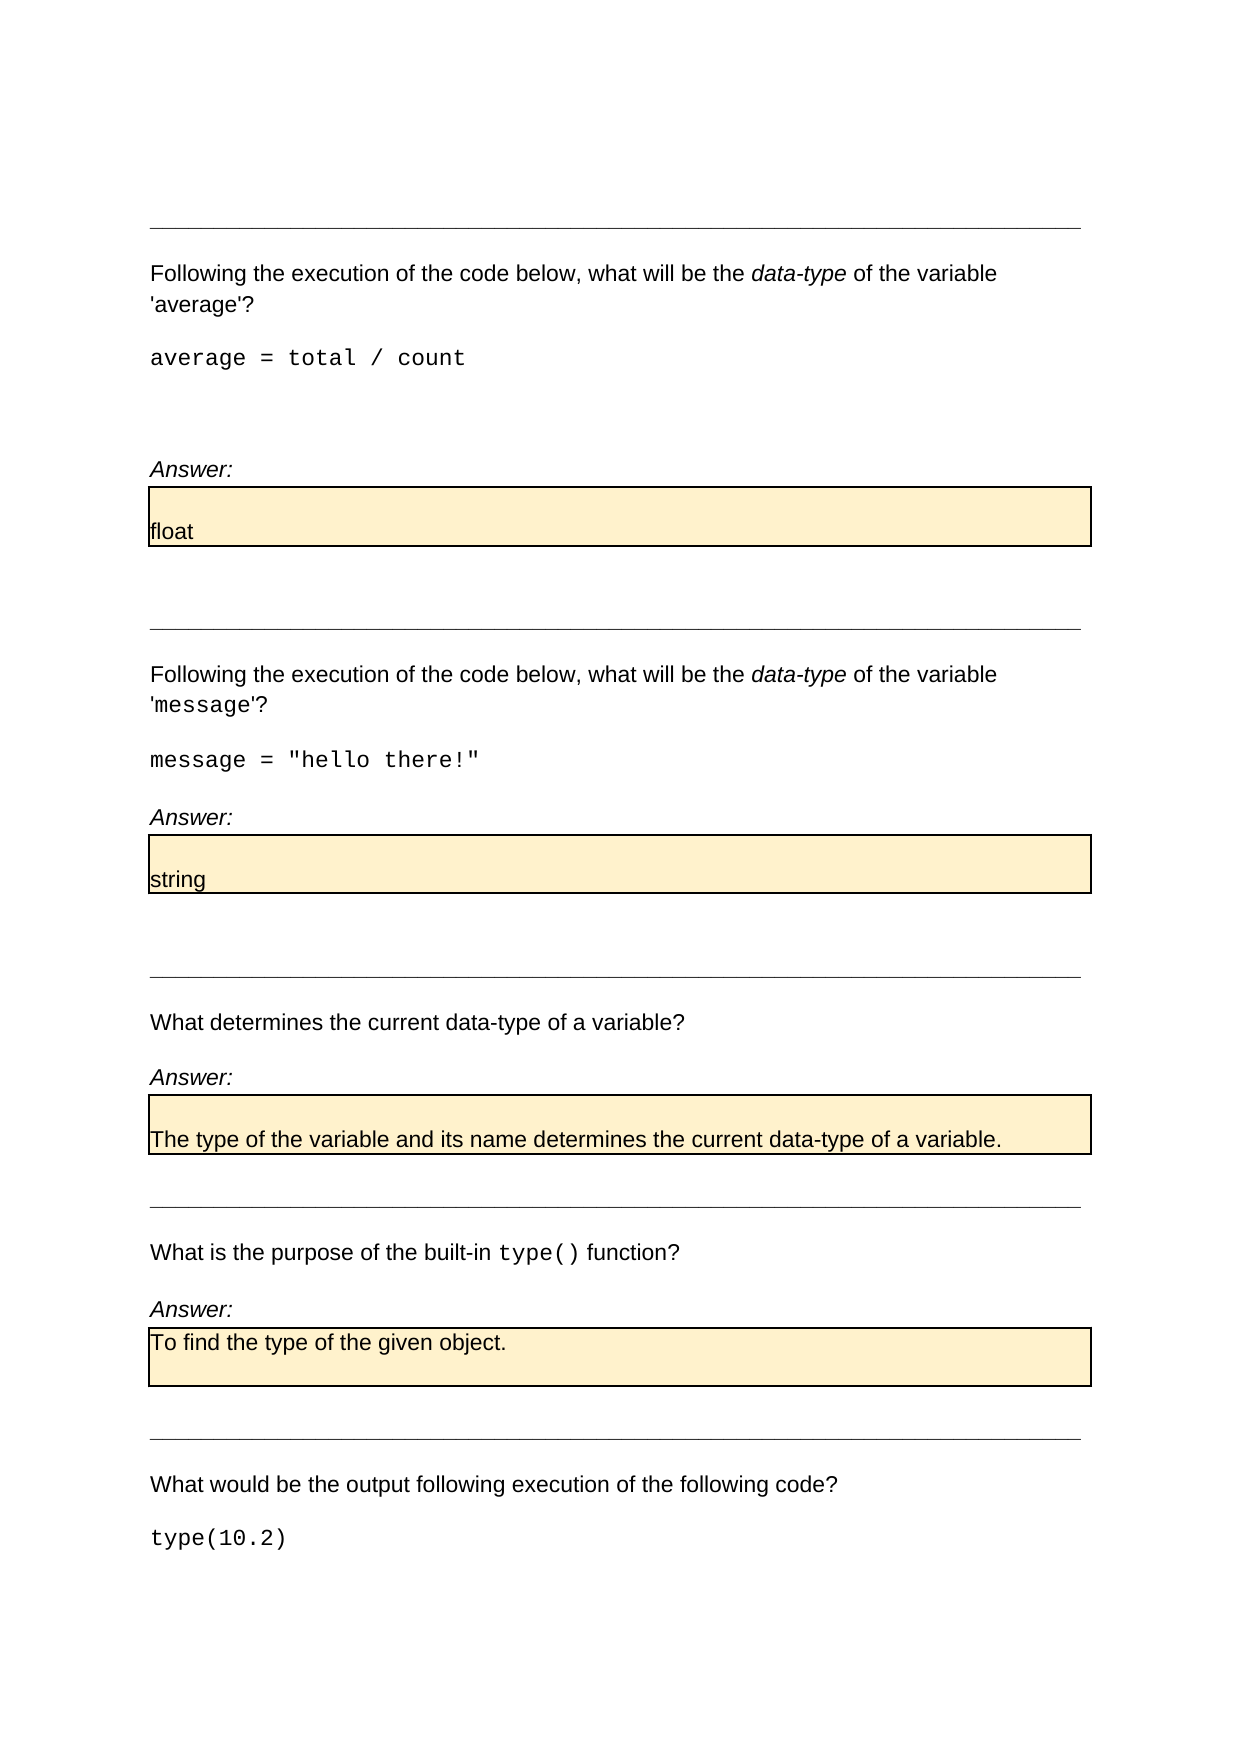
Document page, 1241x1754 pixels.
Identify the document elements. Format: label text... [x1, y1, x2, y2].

text average = total / count [150, 346, 1090, 372]
text Answer: [150, 456, 1090, 482]
text message = "hello there!" [150, 749, 1090, 775]
text The type of the variable and its name determines the current data-type of a variable. [150, 1124, 1090, 1153]
text type(10.2) [150, 1527, 1090, 1553]
text Answer: [150, 1296, 1090, 1323]
text What determines the current data-type of a variable? [150, 1009, 1090, 1035]
text To find the type of the given object. [150, 1329, 1090, 1355]
text string [150, 864, 1090, 892]
text Following the execution of the code below, what will be the data-type of the variable 'message'? [150, 661, 1090, 719]
text Answer: [150, 803, 1090, 830]
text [150, 205, 1090, 232]
text Following the execution of the code below, what will be the data-type of the variable 'average'? [150, 260, 1090, 317]
text _________________________________________________________________________ [150, 953, 1090, 980]
text Answer: [150, 1064, 1090, 1090]
text _________________________________________________________________________ [150, 606, 1090, 632]
text What would be the output following execution of the following code? [150, 1471, 1090, 1498]
text What is the purpose of the built-in type() function? [150, 1239, 1090, 1267]
text float [150, 516, 1090, 545]
text _________________________________________________________________________ [150, 1184, 1090, 1210]
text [150, 1416, 1090, 1443]
